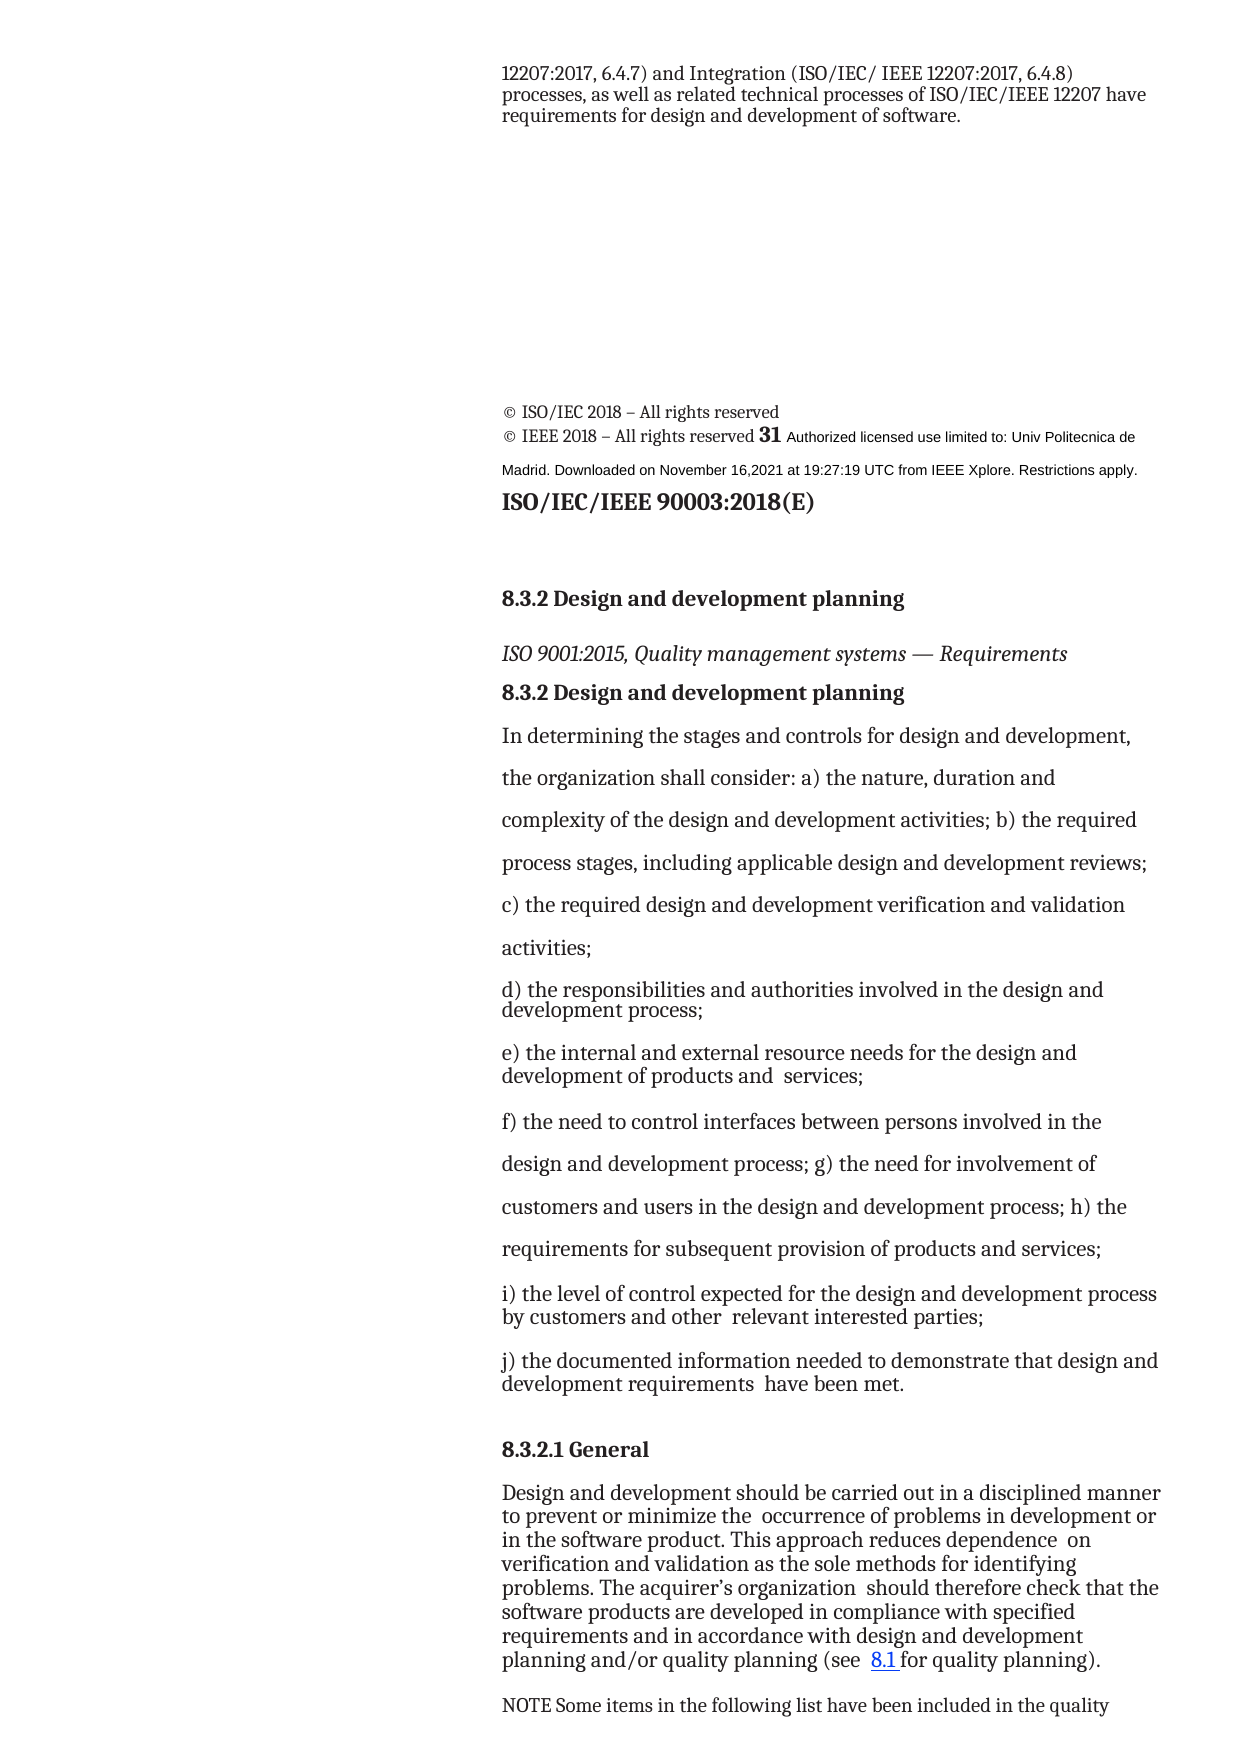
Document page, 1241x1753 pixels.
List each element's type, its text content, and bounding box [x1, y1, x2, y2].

text 8.3.2 Design and development planning [502, 589, 1163, 611]
text Design and development should be carried out in a disciplined manner to prevent or minimize the occurrence of problems in development or in the software product. This approach reduces dependence on verification and validation as the sole methods for identifying problems. The acquirer’s organization should therefore check that the software products are developed in compliance with specified requirements and in accordance with design and development planning and/or quality planning (see 8.1 for quality planning). [502, 1481, 1163, 1674]
text © IEEE 2018 – All rights reserved 31 Authorized licensed use limited to: Univ Politecnica de Madrid. Downloaded on November 16,2021 at 19:27:19 UTC from IEEE Xplore. Restrictions apply. [502, 422, 1163, 478]
text ISO/IEC/IEEE 90003:2018(E) [502, 491, 1163, 515]
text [502, 63, 1163, 128]
text 8.3.2 Design and development planning [502, 683, 1163, 705]
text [502, 1695, 1163, 1716]
text © ISO/IEC 2018 – All rights reserved [502, 404, 1163, 422]
text 8.3.2.1 General [502, 1441, 1163, 1462]
text e) the internal and external resource needs for the design and development of products and services; [502, 1041, 1163, 1089]
text d) the responsibilities and authorities involved in the design and development process; [502, 980, 1163, 1024]
text i) the level of control expected for the design and development process by customers and other relevant interested parties; [502, 1282, 1163, 1330]
text In determining the stages and controls for design and development, the organization shall consider: a) the nature, duration and complexity of the design and development activities; b) the required process stages, including applicable design and development reviews; c) the required design and development verification and validation activities; [502, 722, 1163, 961]
text j) the documented information needed to demonstrate that design and development requirements have been met. [502, 1349, 1163, 1397]
text ISO 9001:2015, Quality management systems — Requirements [502, 644, 1163, 666]
text f) the need to control interfaces between persons involved in the design and development process; g) the need for involvement of customers and users in the design and development process; h) the requirements for subsequent provision of products and services; [502, 1109, 1163, 1262]
